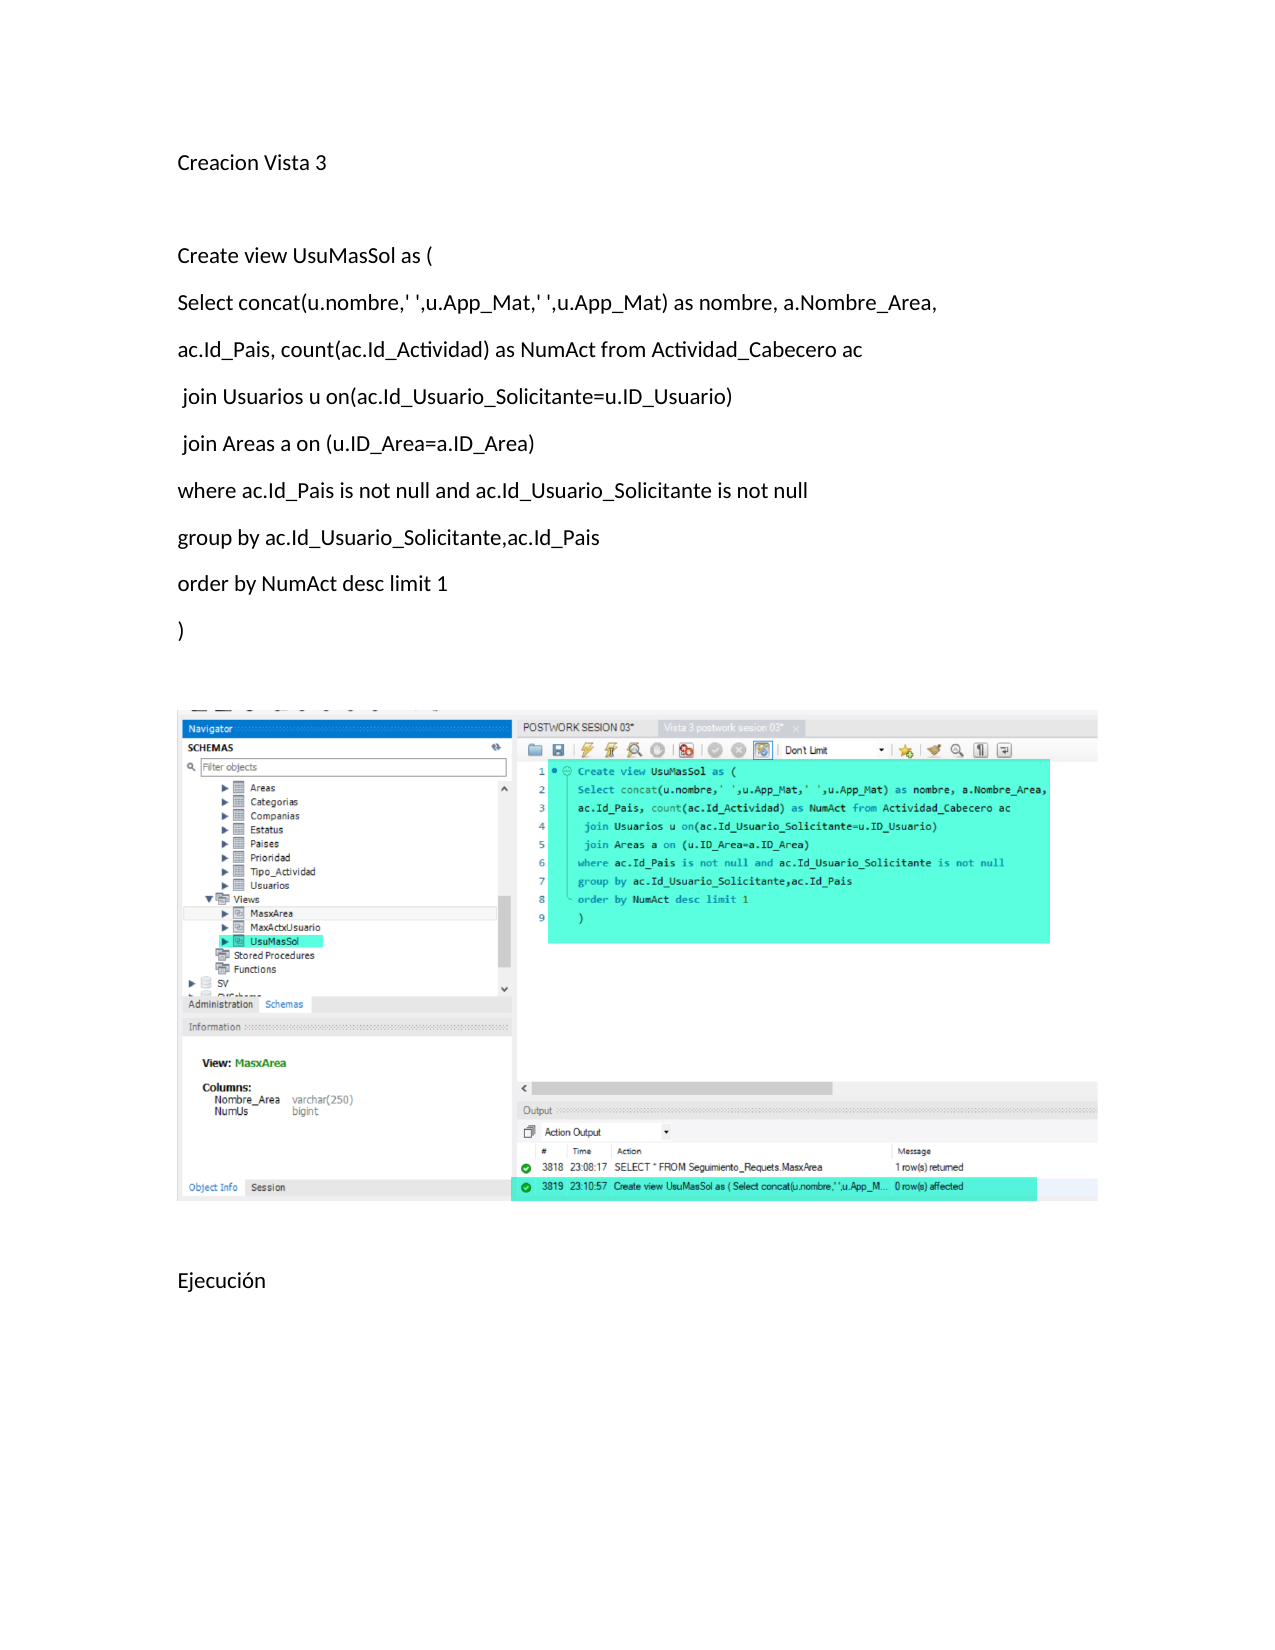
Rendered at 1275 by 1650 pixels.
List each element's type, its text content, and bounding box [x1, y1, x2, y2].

text Creacion Vista 3 [177, 148, 1098, 176]
text ac.Id_Pais, count(ac.Id_Actividad) as NumAct from Actividad_Cabecero ac [177, 335, 1098, 363]
text join Usuarios u on(ac.Id_Usuario_Solicitante=u.ID_Usuario) [177, 382, 1098, 410]
text Select concat(u.nombre,' ',u.App_Mat,' ',u.App_Mat) as nombre, a.Nombre_Area, [177, 288, 1098, 316]
text ) [177, 616, 1098, 644]
text order by NumAct desc limit 1 [177, 569, 1098, 597]
text group by ac.Id_Usuario_Solicitante,ac.Id_Pais [177, 523, 1098, 551]
text Ejecución [177, 1266, 1098, 1294]
text where ac.Id_Pais is not null and ac.Id_Usuario_Solicitante is not null [177, 476, 1098, 504]
picture [177, 710, 1098, 1201]
text Create view UsuMasSol as ( [177, 241, 1098, 269]
text join Areas a on (u.ID_Area=a.ID_Area) [177, 429, 1098, 457]
